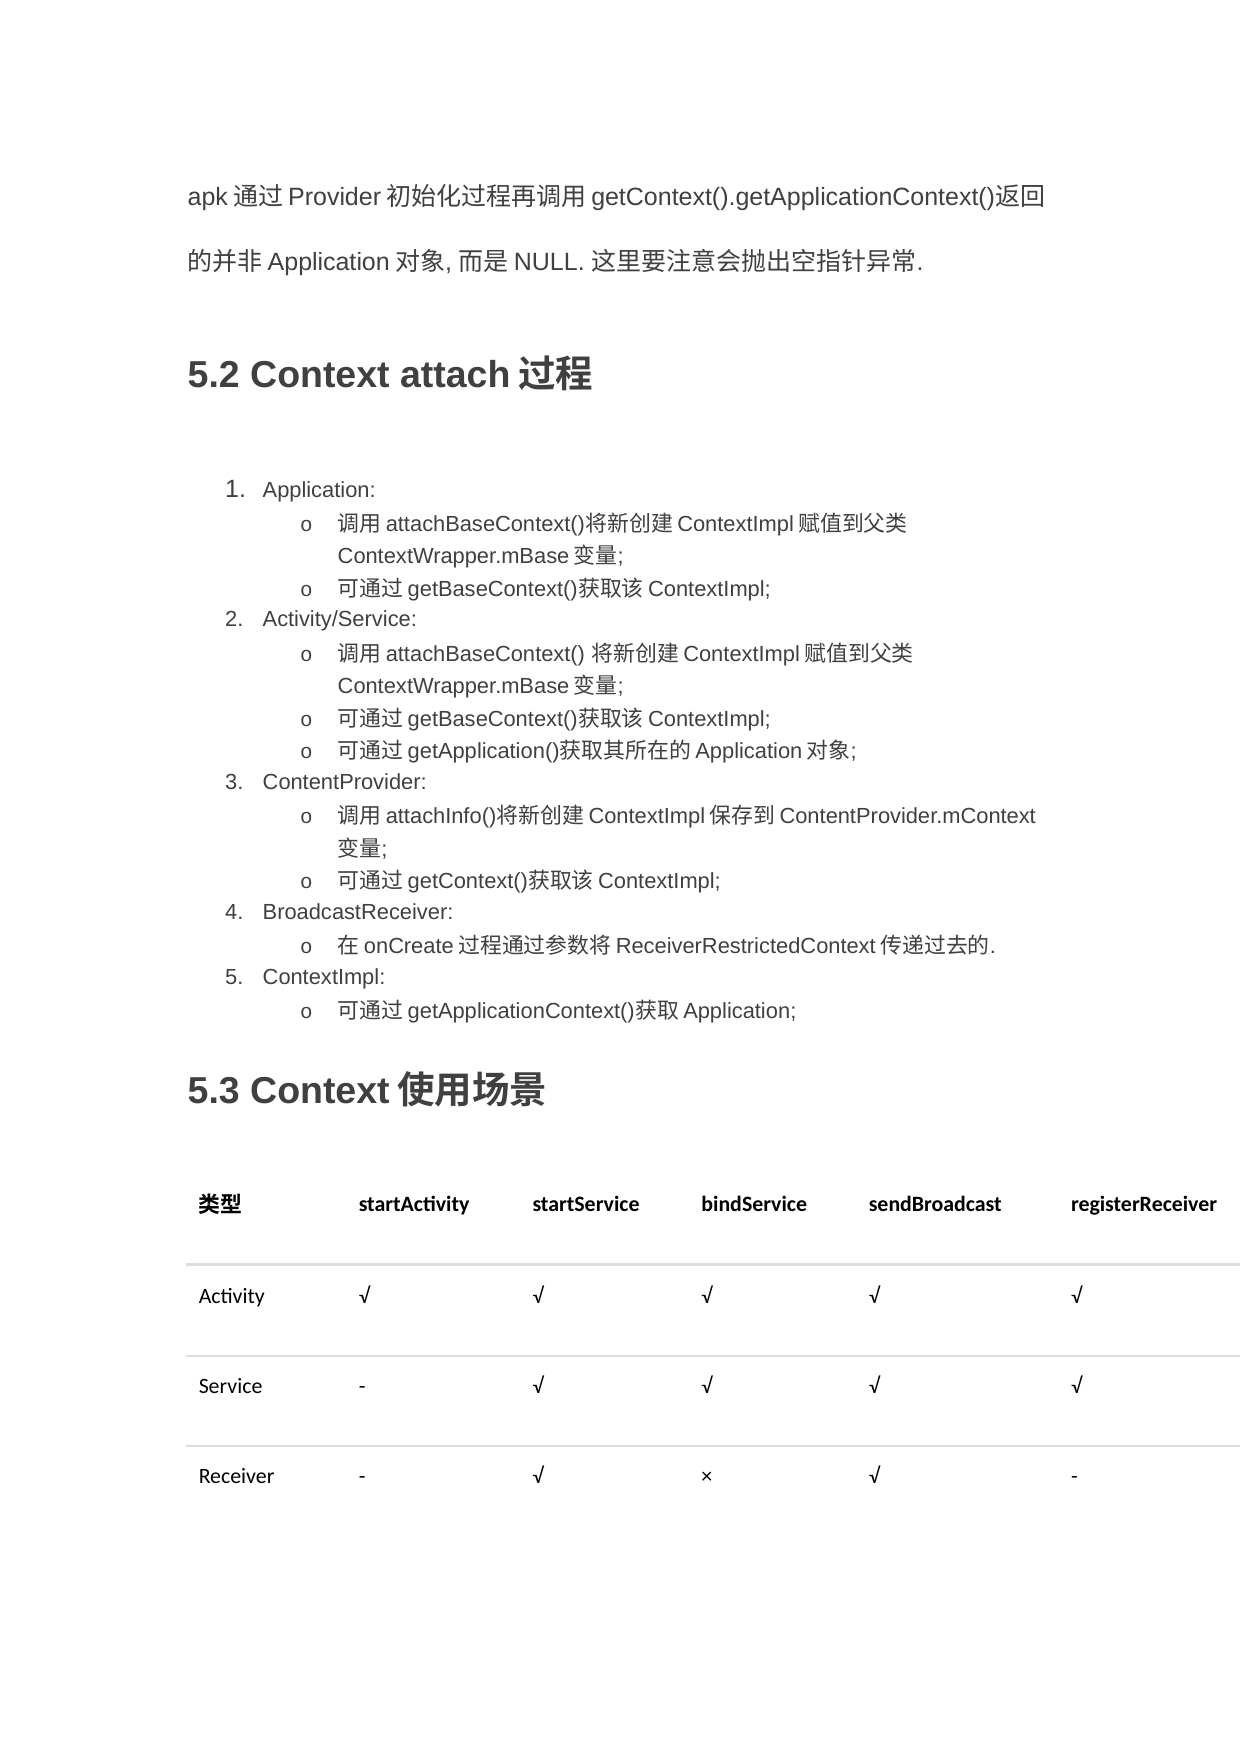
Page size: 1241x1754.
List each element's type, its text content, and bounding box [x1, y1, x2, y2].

table_cell Activity [186, 1266, 346, 1355]
table_cell √ [856, 1447, 1058, 1536]
list 可通过getApplication()获取其所在的Application对象; [300, 733, 1053, 765]
table_cell √ [520, 1266, 689, 1355]
table_cell - [1058, 1447, 1240, 1536]
list ContextImpl: [225, 960, 1053, 993]
list Application: [225, 473, 1053, 505]
list 在onCreate过程通过参数将ReceiverRestrictedContext传递过去的. [300, 928, 1053, 960]
list 可通过getBaseContext()获取该ContextImpl; [300, 570, 1053, 603]
list BroadcastReceiver: [225, 895, 1053, 928]
table_cell √ [689, 1357, 856, 1445]
list 调用attachInfo()将新创建ContextImpl保存到ContentProvider.mContext变量; [300, 798, 1053, 863]
list 调用attachBaseContext()将新创建ContextImpl赋值到父类ContextWrapper.mBase变量; [300, 505, 1053, 570]
table_header registerReceiver [1058, 1175, 1240, 1263]
table_cell √ [1058, 1357, 1240, 1445]
table_cell √ [1058, 1266, 1240, 1355]
list 可通过getBaseContext()获取该ContextImpl; [300, 700, 1053, 733]
table_cell √ [856, 1357, 1058, 1445]
table_cell - [346, 1447, 520, 1536]
table_cell Service [186, 1357, 346, 1445]
table_cell - [346, 1357, 520, 1445]
table_cell × [689, 1447, 856, 1536]
list 可通过getContext()获取该ContextImpl; [300, 863, 1053, 895]
subtitle 5.3 Context使用场景 [187, 1054, 1053, 1119]
table_cell √ [856, 1266, 1058, 1355]
table_header bindService [689, 1175, 856, 1263]
table_header sendBroadcast [856, 1175, 1058, 1263]
table_cell Receiver [186, 1447, 346, 1536]
list Activity/Service: [225, 603, 1053, 635]
table_header startService [520, 1175, 689, 1263]
table_cell √ [520, 1447, 689, 1536]
list 调用attachBaseContext() 将新创建ContextImpl赋值到父类ContextWrapper.mBase变量; [300, 635, 1053, 700]
table_header 类型 [186, 1175, 346, 1263]
table_cell √ [689, 1266, 856, 1355]
subtitle 5.2 Context attach过程 [187, 339, 1053, 404]
table_cell √ [346, 1266, 520, 1355]
list 可通过getApplicationContext()获取Application; [300, 993, 1053, 1025]
table_header startActivity [346, 1175, 520, 1263]
list ContentProvider: [225, 765, 1053, 798]
table_cell √ [520, 1357, 689, 1445]
